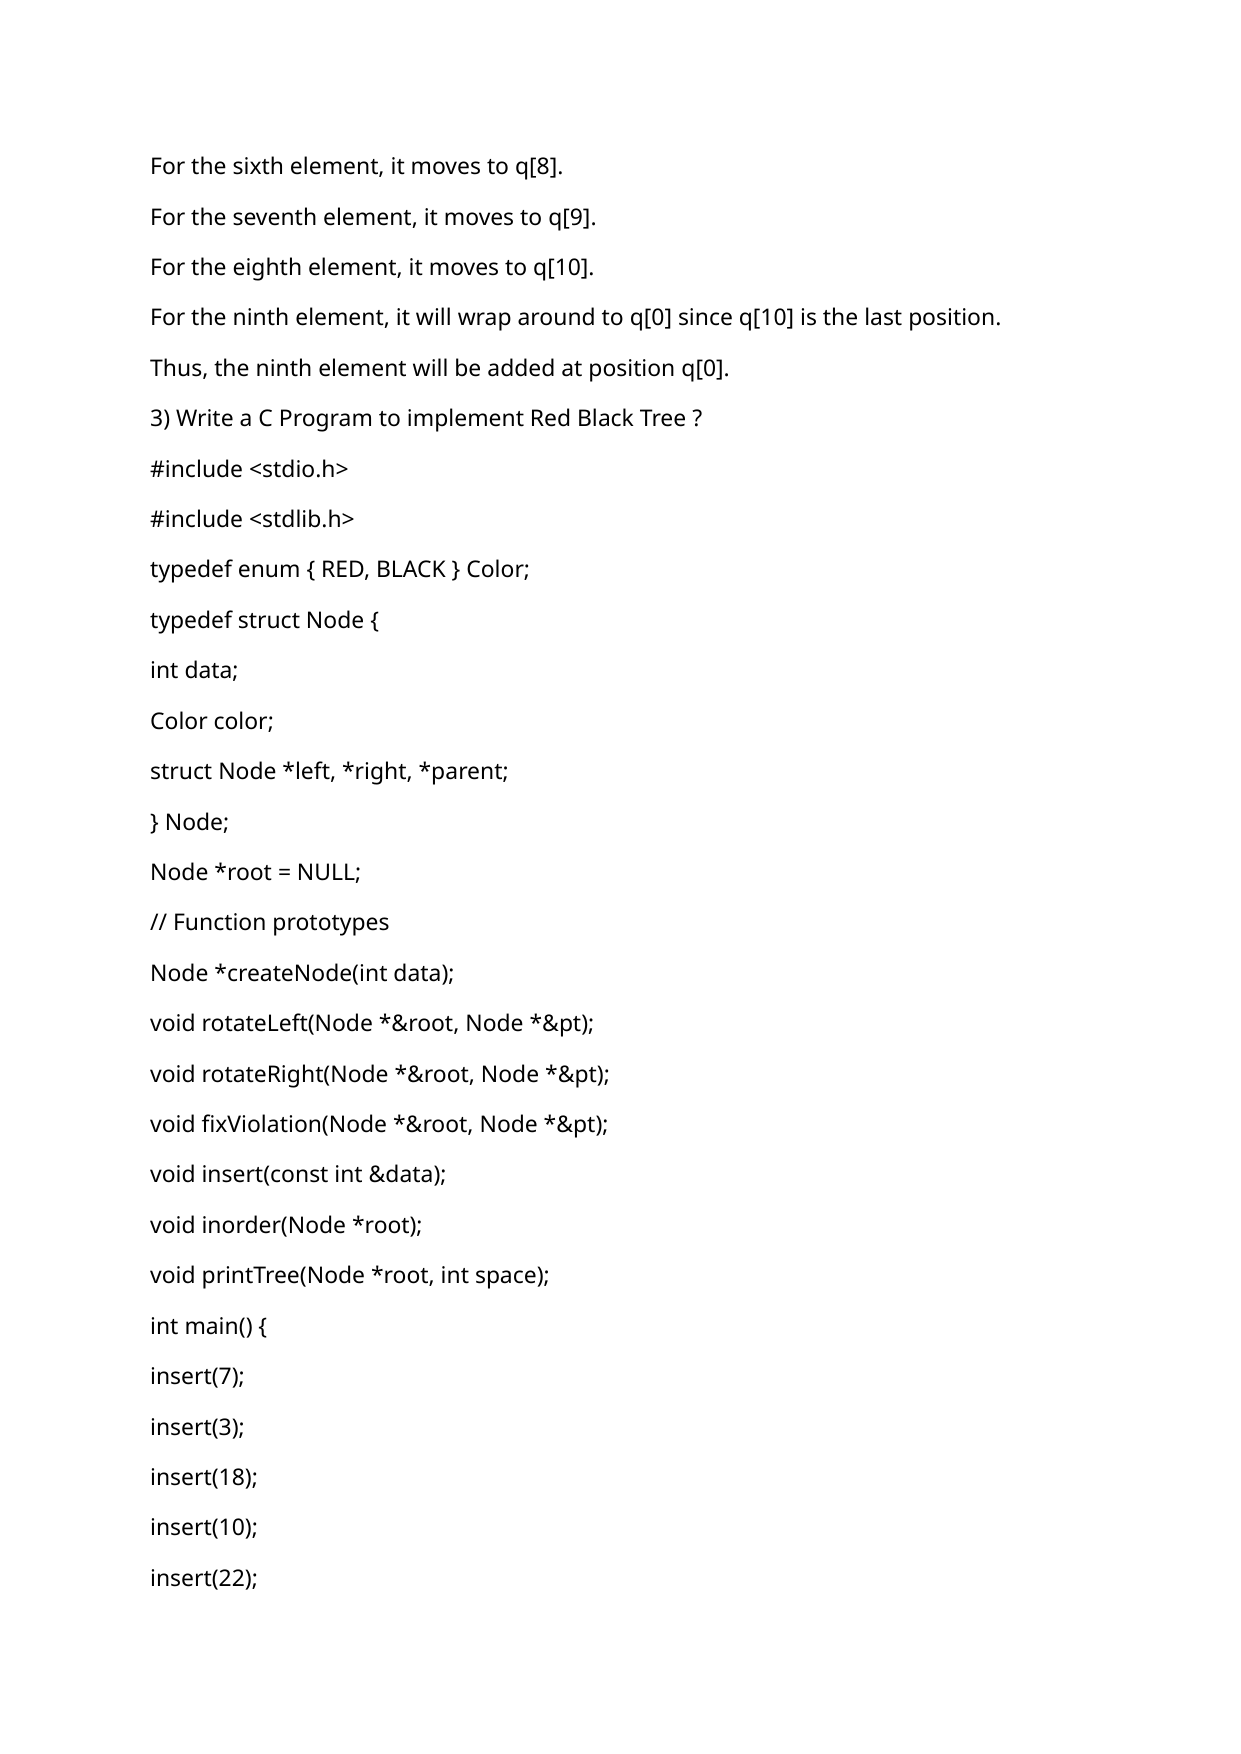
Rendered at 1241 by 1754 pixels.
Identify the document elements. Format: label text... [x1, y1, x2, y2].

text For the eighth element, it moves to q[10]. [150, 251, 1090, 282]
text For the sixth element, it moves to q[8]. [150, 150, 1090, 181]
text Node *root = NULL; [150, 856, 1090, 887]
text #include <stdio.h> [150, 452, 1090, 484]
text } Node; [150, 805, 1090, 837]
text int main() { [150, 1309, 1090, 1341]
text void inorder(Node *root); [150, 1209, 1090, 1240]
text #include <stdlib.h> [150, 503, 1090, 534]
text insert(18); [150, 1461, 1090, 1492]
text insert(3); [150, 1410, 1090, 1442]
text typedef struct Node { [150, 604, 1090, 635]
text 3) Write a C Program to implement Red Black Tree ? [150, 402, 1090, 433]
text void printTree(Node *root, int space); [150, 1259, 1090, 1290]
text Color color; [150, 704, 1090, 736]
text insert(22); [150, 1562, 1090, 1593]
text void rotateLeft(Node *&root, Node *&pt); [150, 1007, 1090, 1038]
text Node *createNode(int data); [150, 957, 1090, 988]
text void fixViolation(Node *&root, Node *&pt); [150, 1108, 1090, 1139]
text For the ninth element, it will wrap around to q[0] since q[10] is the last position. [150, 301, 1090, 332]
text typedef enum { RED, BLACK } Color; [150, 553, 1090, 584]
text insert(7); [150, 1360, 1090, 1391]
text // Function prototypes [150, 906, 1090, 937]
text void rotateRight(Node *&root, Node *&pt); [150, 1057, 1090, 1089]
text struct Node *left, *right, *parent; [150, 755, 1090, 786]
text Thus, the ninth element will be added at position q[0]. [150, 352, 1090, 383]
text void insert(const int &data); [150, 1158, 1090, 1189]
text For the seventh element, it moves to q[9]. [150, 200, 1090, 232]
text insert(10); [150, 1511, 1090, 1542]
text int data; [150, 654, 1090, 685]
